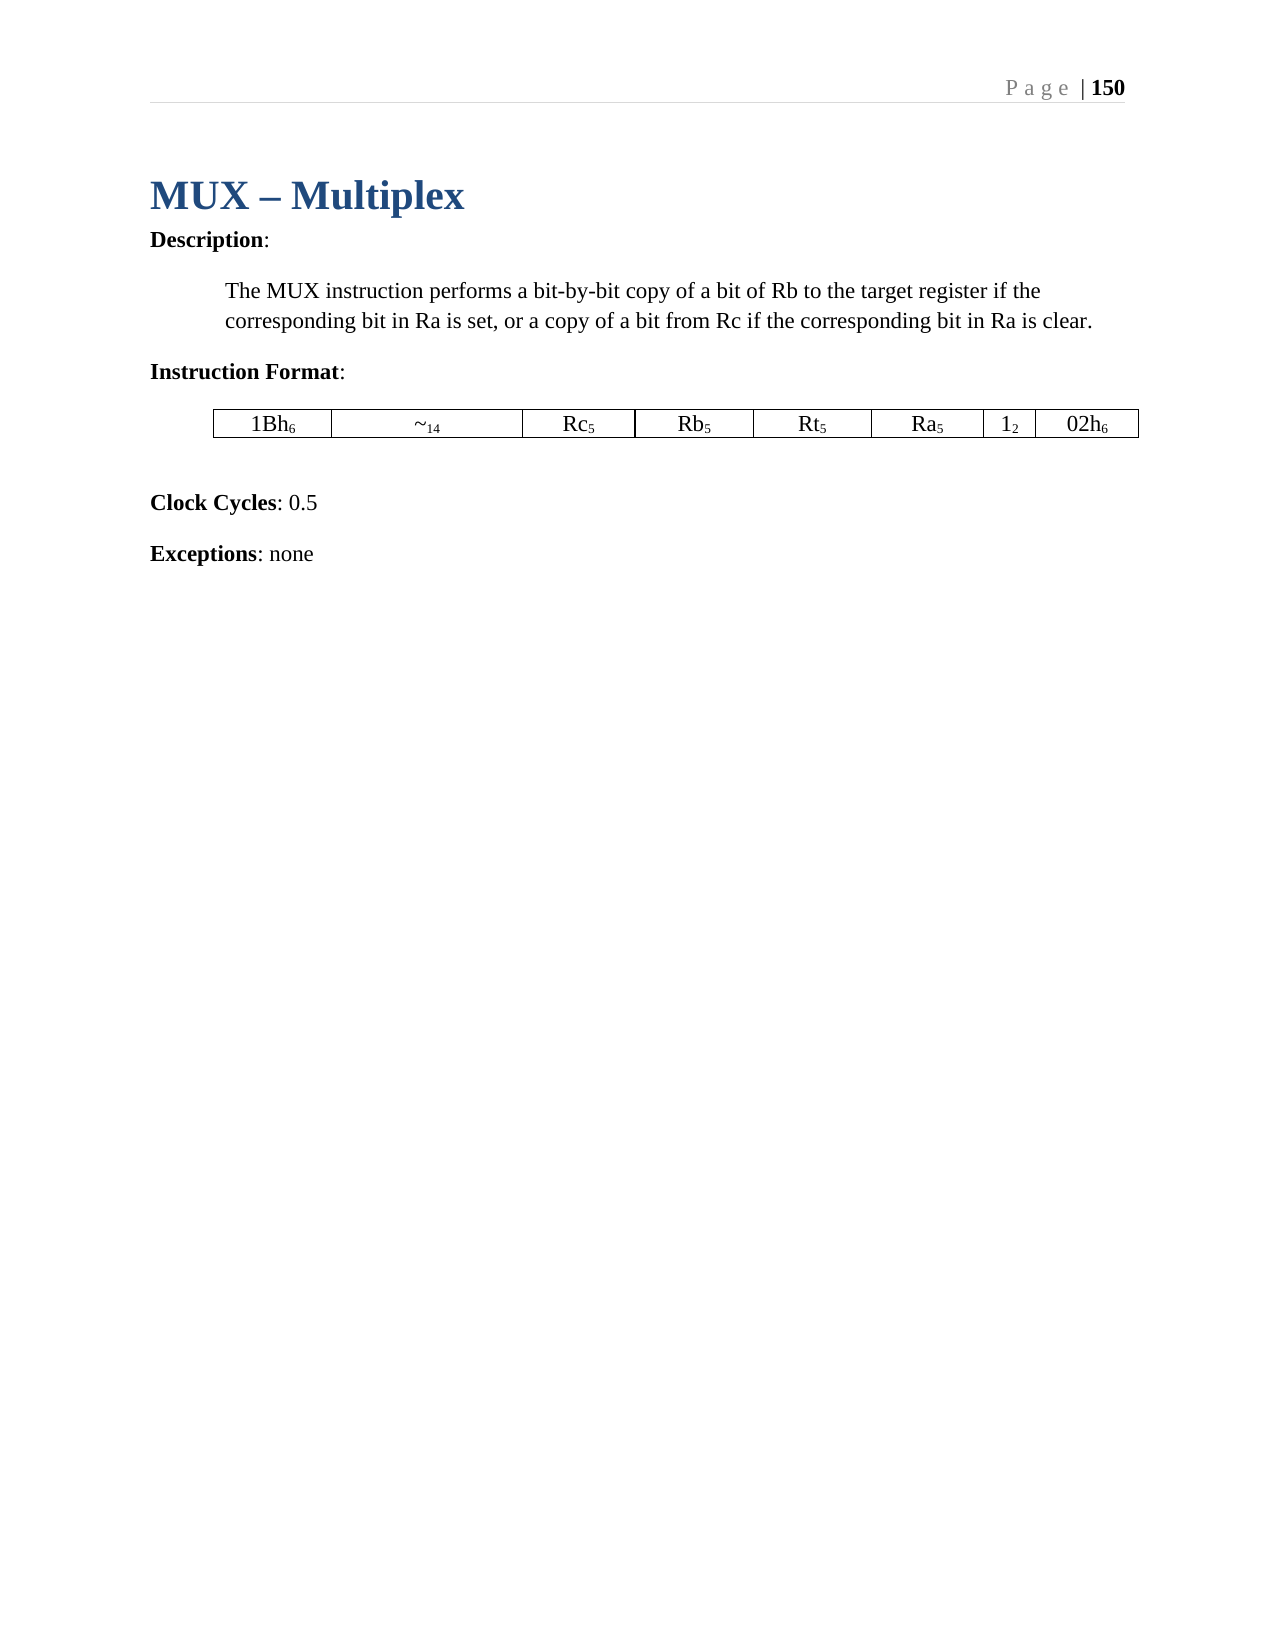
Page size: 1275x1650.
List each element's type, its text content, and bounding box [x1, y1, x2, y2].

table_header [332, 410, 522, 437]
text Exceptions: none [150, 540, 1125, 566]
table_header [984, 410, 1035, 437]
text Instruction Format: [150, 358, 1125, 384]
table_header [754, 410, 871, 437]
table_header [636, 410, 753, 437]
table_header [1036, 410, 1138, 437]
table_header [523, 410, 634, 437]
subtitle MUX – Multiplex [150, 171, 1125, 219]
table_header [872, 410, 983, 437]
text Clock Cycles: 0.5 [150, 489, 1125, 515]
text Description: [150, 226, 1125, 252]
text The MUX instruction performs a bit-by-bit copy of a bit of Rb to the target register if the corresponding bit in Ra is set, or a copy of a bit from Rc if the corresponding bit in Ra is clear. [225, 277, 1125, 333]
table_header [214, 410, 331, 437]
